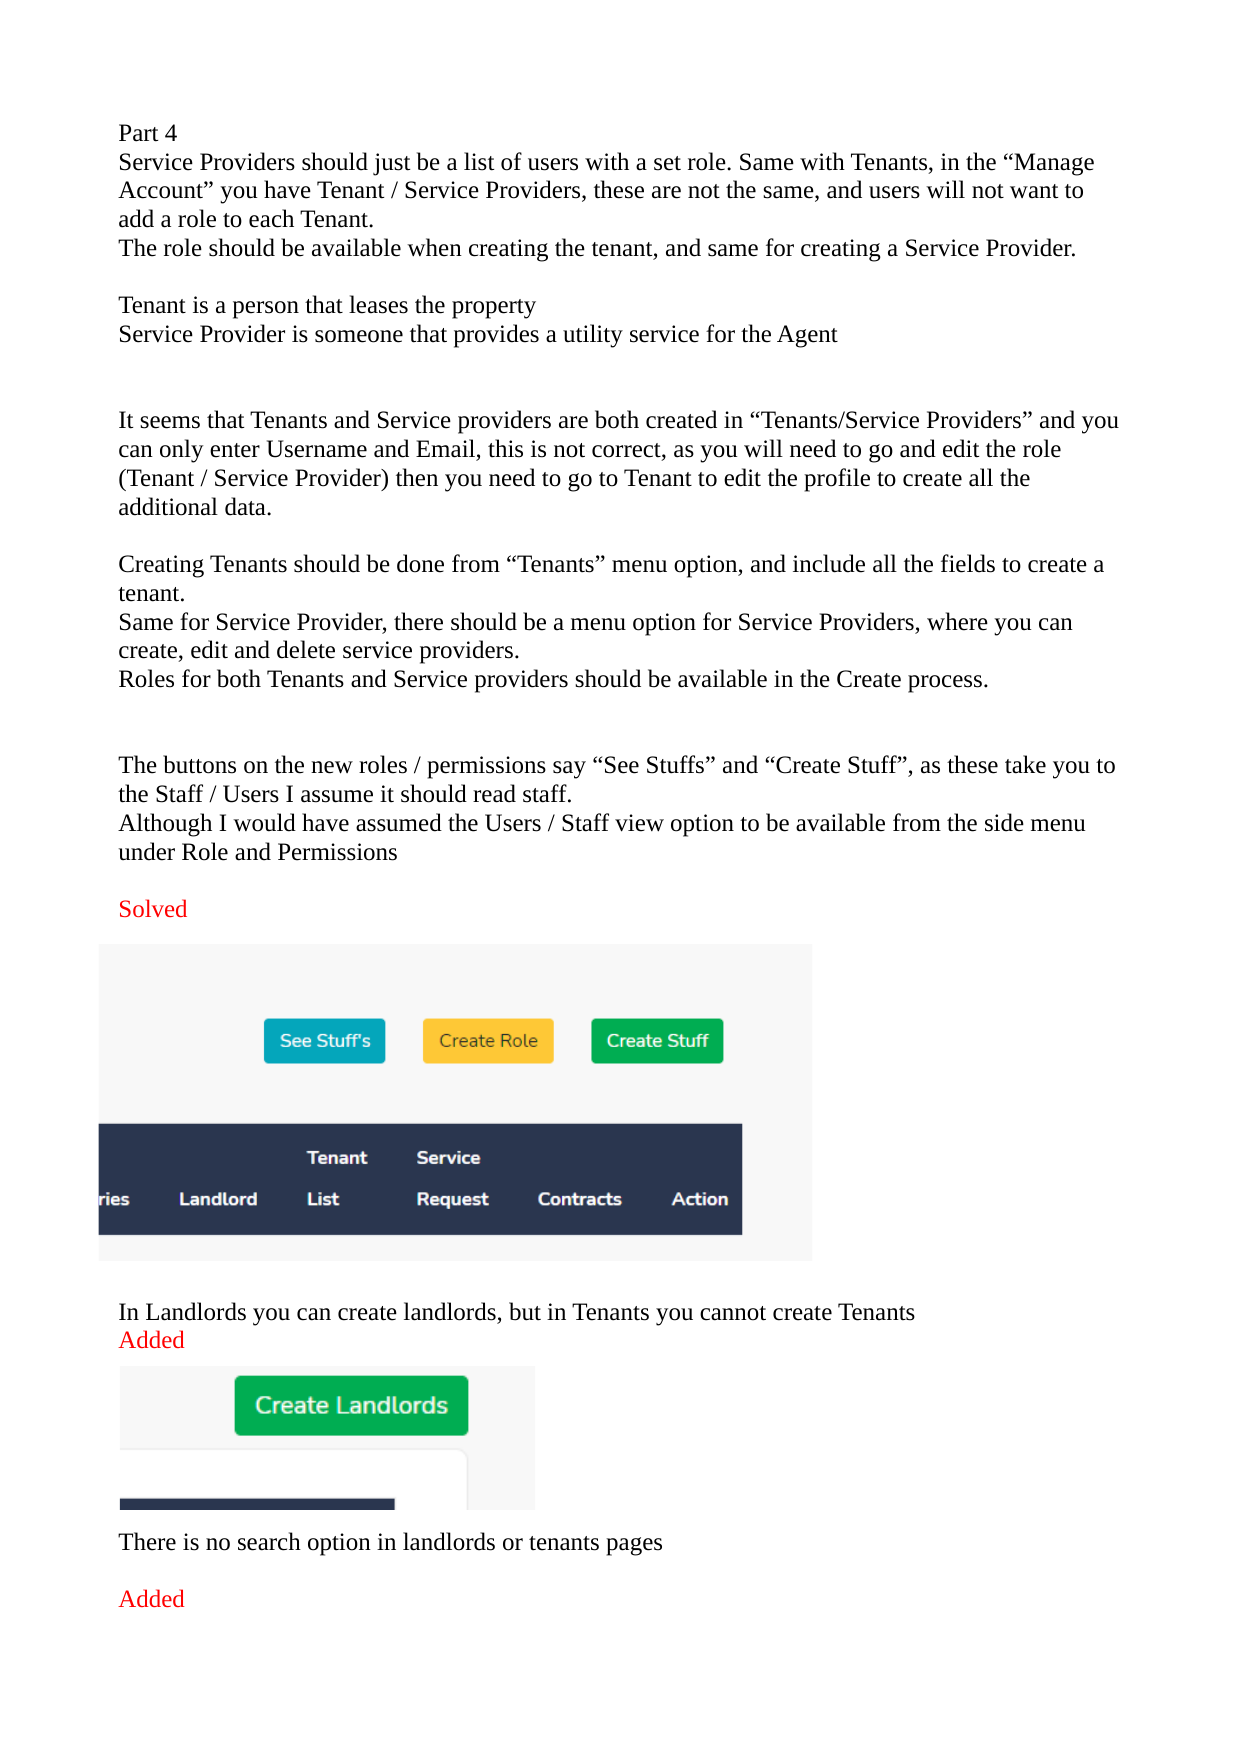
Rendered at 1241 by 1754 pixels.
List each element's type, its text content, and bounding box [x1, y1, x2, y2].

text Added [118, 1584, 1122, 1613]
text Although I would have assumed the Users / Staff view option to be available from the side menu under Role and Permissions [118, 808, 1122, 866]
text In Landlords you can create landlords, but in Tenants you cannot create Tenants [118, 1297, 1122, 1326]
text Same for Service Provider, there should be a menu option for Service Providers, where you can create, edit and delete service providers. [118, 607, 1122, 664]
text Part 4 [118, 118, 1122, 147]
text The buttons on the new roles / permissions say “See Stuffs” and “Create Stuff”, as these take you to the Staff / Users I assume it should read staff. [118, 751, 1122, 808]
text It seems that Tenants and Service providers are both created in “Tenants/Service Providers” and you can only enter Username and Email, this is not correct, as you will need to go and edit the role (Tenant / Service Provider) then you need to go to Tenant to edit the profile to create all the additional data. Creating Tenants should be done from “Tenants” menu option, and include all the fields to create a tenant. [118, 406, 1122, 607]
text Service Provider is someone that provides a utility service for the Agent [118, 319, 1122, 348]
text Service Providers should just be a list of users with a set role. Same with Tenants, in the “Manage Account” you have Tenant / Service Providers, these are not the same, and users will not want to add a role to each Tenant. [118, 147, 1122, 233]
text Tenant is a person that leases the property [118, 262, 1122, 319]
text The role should be available when creating the tenant, and same for creating a Service Provider. [118, 233, 1122, 262]
text Added [118, 1326, 1122, 1354]
text There is no search option in landlords or tenants pages [118, 1527, 1122, 1556]
text Solved [118, 894, 1122, 923]
text Roles for both Tenants and Service providers should be available in the Create process. [118, 664, 1122, 693]
picture [119, 1366, 536, 1510]
picture [98, 944, 813, 1261]
